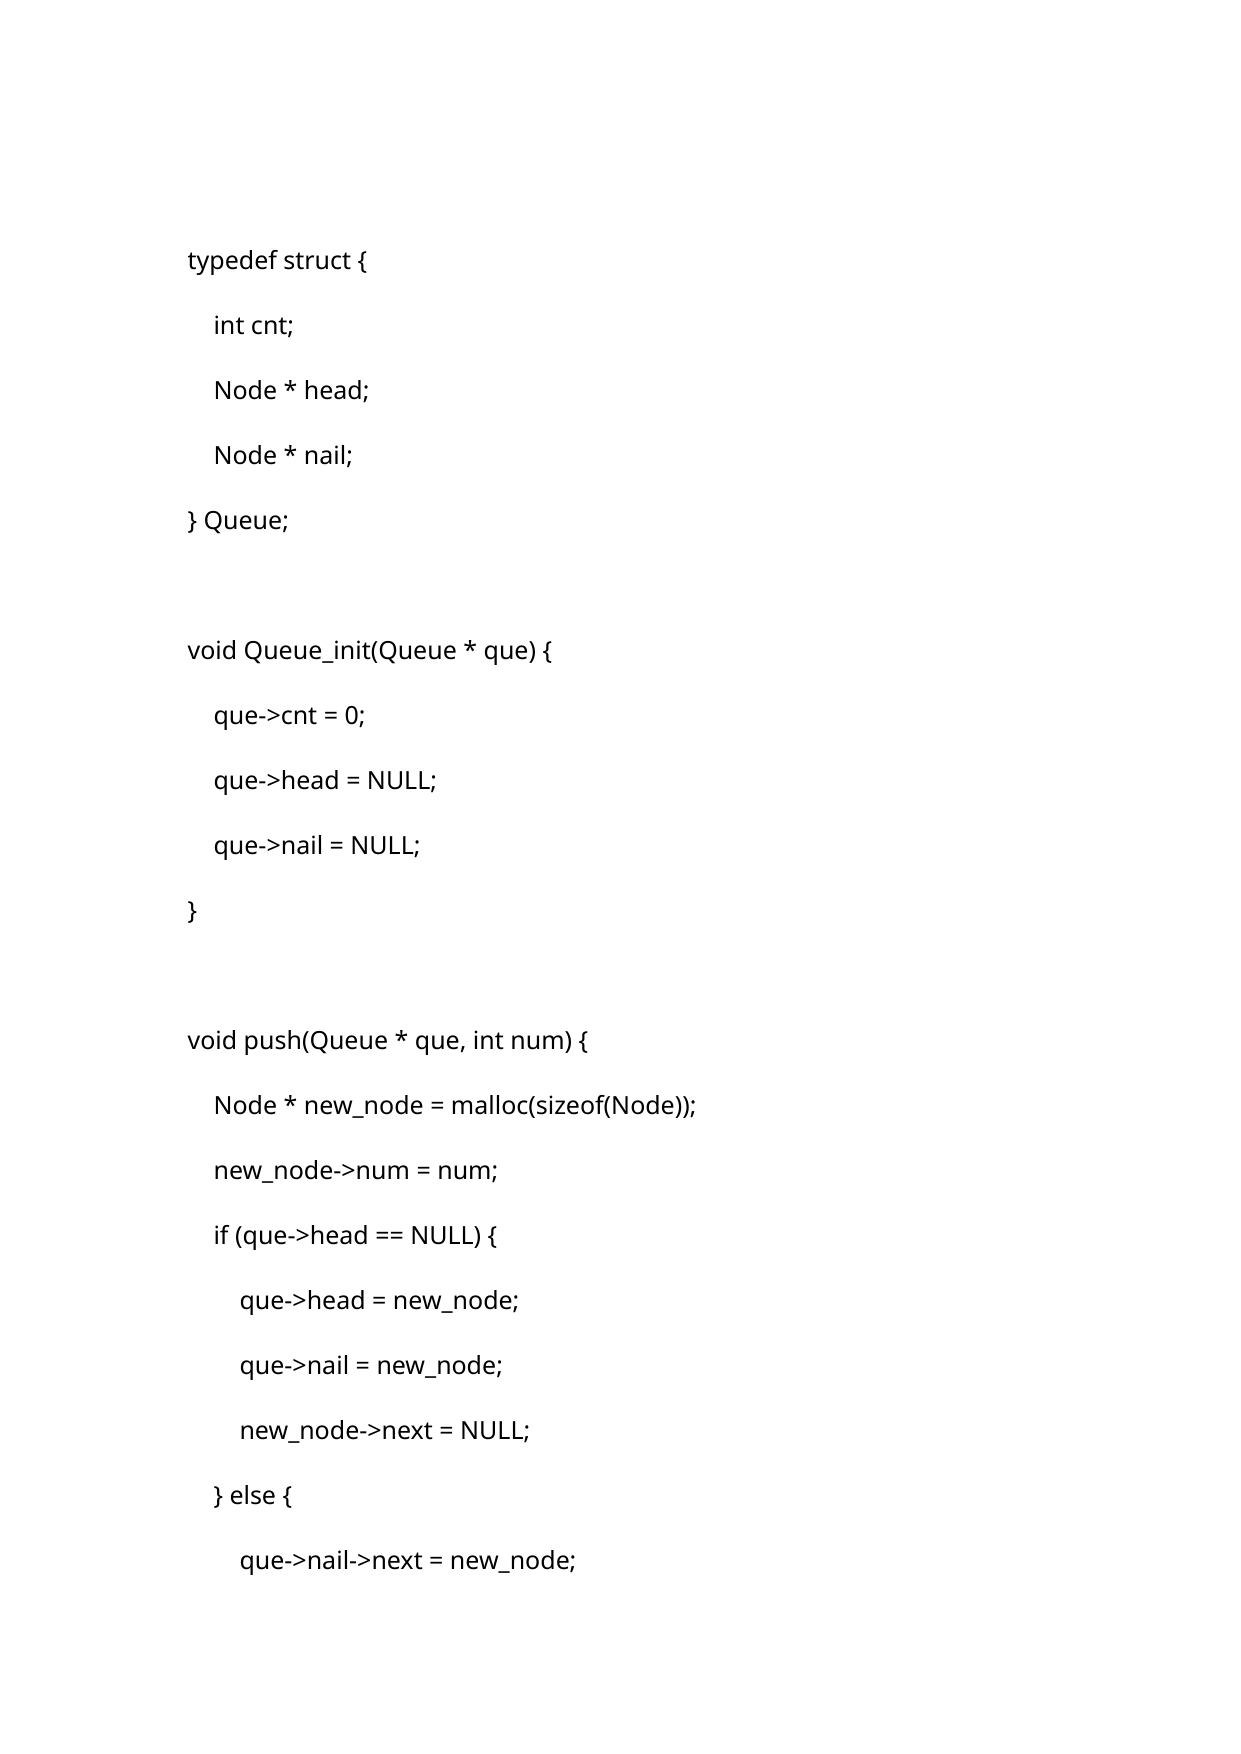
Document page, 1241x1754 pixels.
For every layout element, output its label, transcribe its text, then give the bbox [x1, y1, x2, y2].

list que->head = new_node; [187, 1267, 1053, 1332]
list que->nail = NULL; [187, 812, 1053, 877]
list que->cnt = 0; [187, 682, 1053, 747]
list que->nail->next = new_node; [187, 1527, 1053, 1592]
list typedef struct { [187, 227, 1053, 292]
list Node * head; [187, 357, 1053, 422]
list que->nail = new_node; [187, 1332, 1053, 1397]
list void push(Queue * que, int num) { [187, 1007, 1053, 1072]
list if (que->head == NULL) { [187, 1202, 1053, 1267]
list } Queue; [187, 487, 1053, 552]
list que->head = NULL; [187, 747, 1053, 812]
list int cnt; [187, 292, 1053, 357]
list Node * new_node = malloc(sizeof(Node)); [187, 1072, 1053, 1137]
list } else { [187, 1462, 1053, 1527]
list } [187, 877, 1053, 942]
list Node * nail; [187, 422, 1053, 487]
list new_node->num = num; [187, 1137, 1053, 1202]
list new_node->next = NULL; [187, 1397, 1053, 1462]
list void Queue_init(Queue * que) { [187, 617, 1053, 682]
